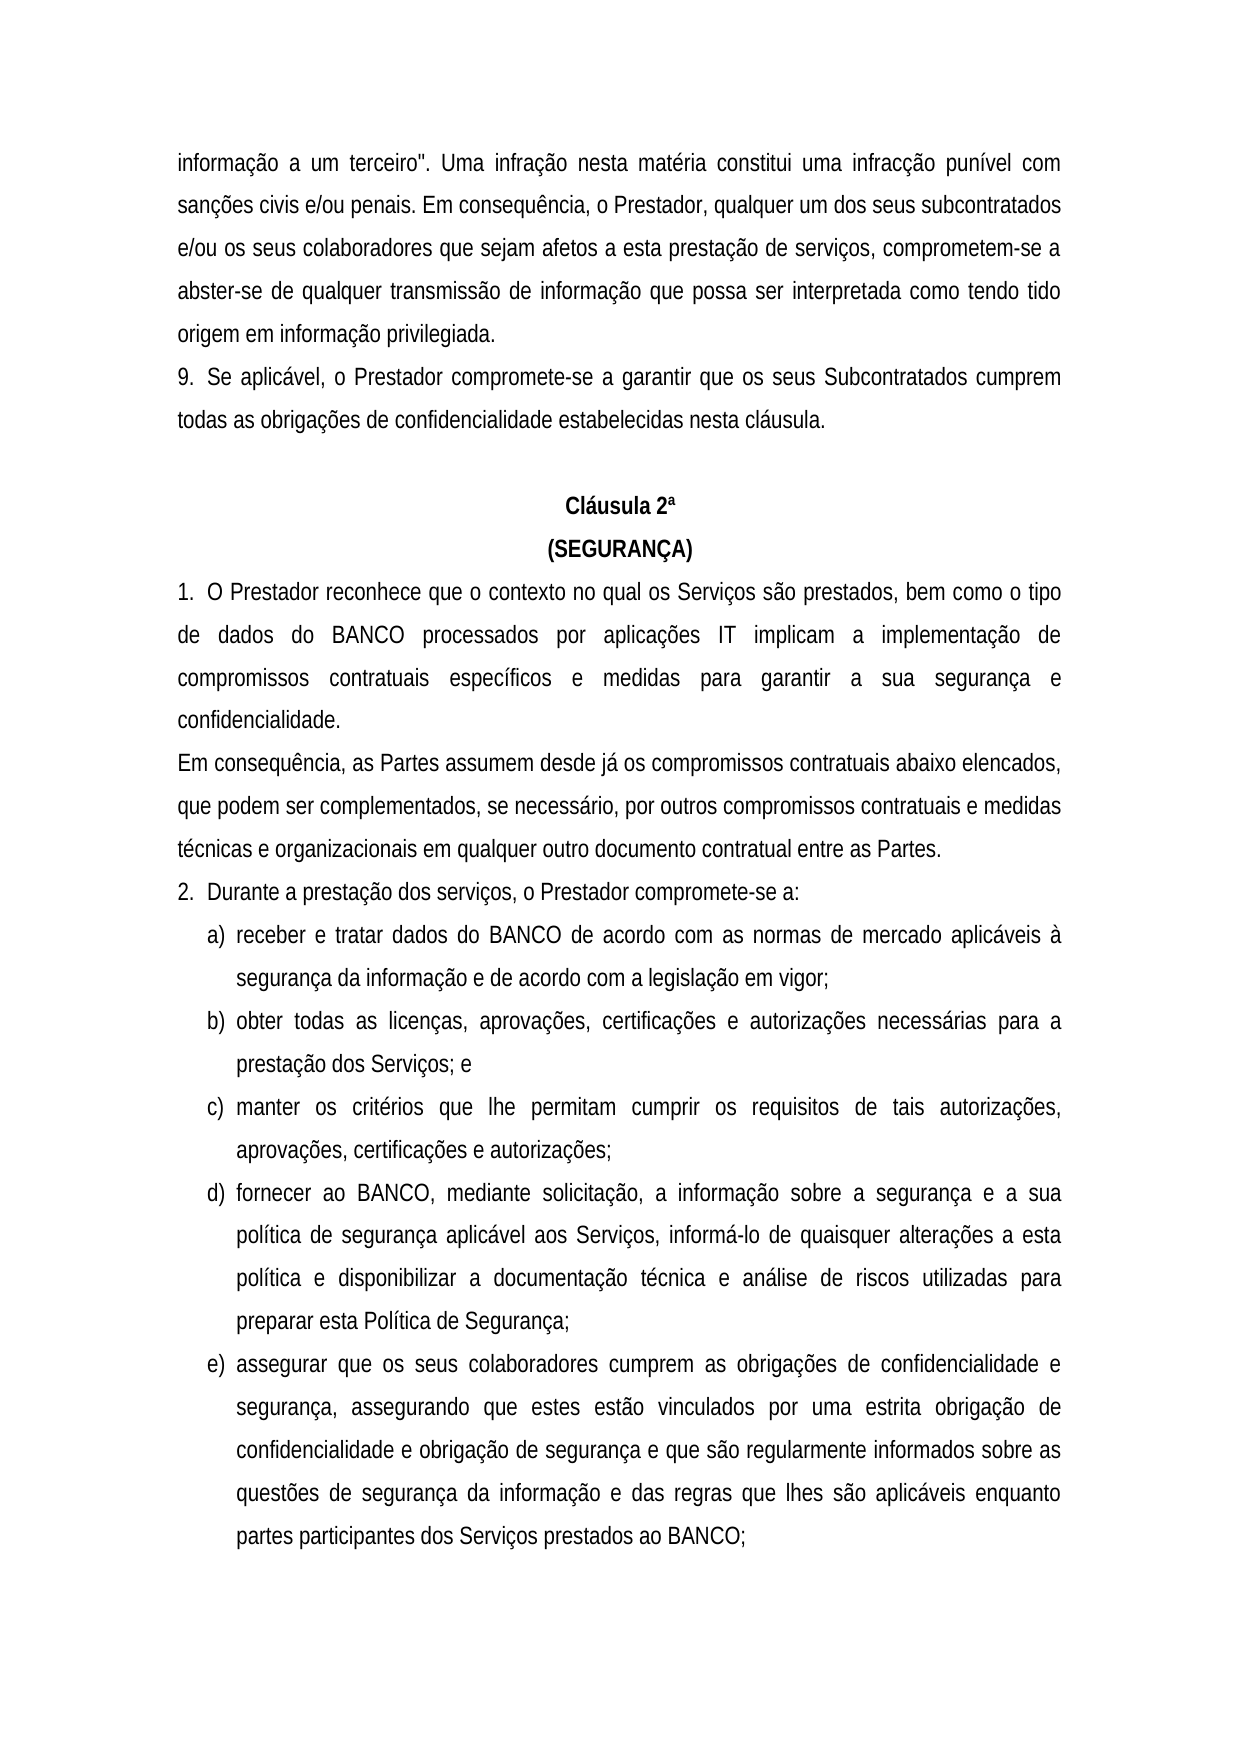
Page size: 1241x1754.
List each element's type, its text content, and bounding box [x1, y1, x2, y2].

list obter todas as licenças, aprovações, certificações e autorizações necessárias para a prestação dos Serviços; e [207, 1006, 1063, 1077]
list Se aplicável, o Prestador compromete-se a garantir que os seus Subcontratados cumprem todas as obrigações de confidencialidade estabelecidas nesta cláusula. [177, 362, 1063, 434]
list Durante a prestação dos serviços, o Prestador compromete-se a: [177, 877, 1063, 906]
list O Prestador reconhece que o contexto no qual os Serviços são prestados, bem como o tipo de dados do BANCO processados por aplicações IT implicam a implementação de compromissos contratuais específicos e medidas para garantir a sua segurança e confidencialidade. [177, 577, 1063, 734]
text Em consequência, as Partes assumem desde já os compromissos contratuais abaixo elencados, que podem ser complementados, se necessário, por outros compromissos contratuais e medidas técnicas e organizacionais em qualquer outro documento contratual entre as Partes. [177, 748, 1063, 863]
list assegurar que os seus colaboradores cumprem as obrigações de confidencialidade e segurança, assegurando que estes estão vinculados por uma estrita obrigação de confidencialidade e obrigação de segurança e que são regularmente informados sobre as questões de segurança da informação e das regras que lhes são aplicáveis enquanto partes participantes dos Serviços prestados ao BANCO; [207, 1349, 1063, 1549]
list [177, 148, 1063, 348]
text Cláusula 2ª [177, 491, 1063, 519]
text (SEGURANÇA) [177, 534, 1063, 562]
list manter os critérios que lhe permitam cumprir os requisitos de tais autorizações, aprovações, certificações e autorizações; [207, 1092, 1063, 1163]
list fornecer ao BANCO, mediante solicitação, a informação sobre a segurança e a sua política de segurança aplicável aos Serviços, informá-lo de quaisquer alterações a esta política e disponibilizar a documentação técnica e análise de riscos utilizadas para preparar esta Política de Segurança; [207, 1178, 1063, 1335]
list receber e tratar dados do BANCO de acordo com as normas de mercado aplicáveis à segurança da informação e de acordo com a legislação em vigor; [207, 920, 1063, 992]
